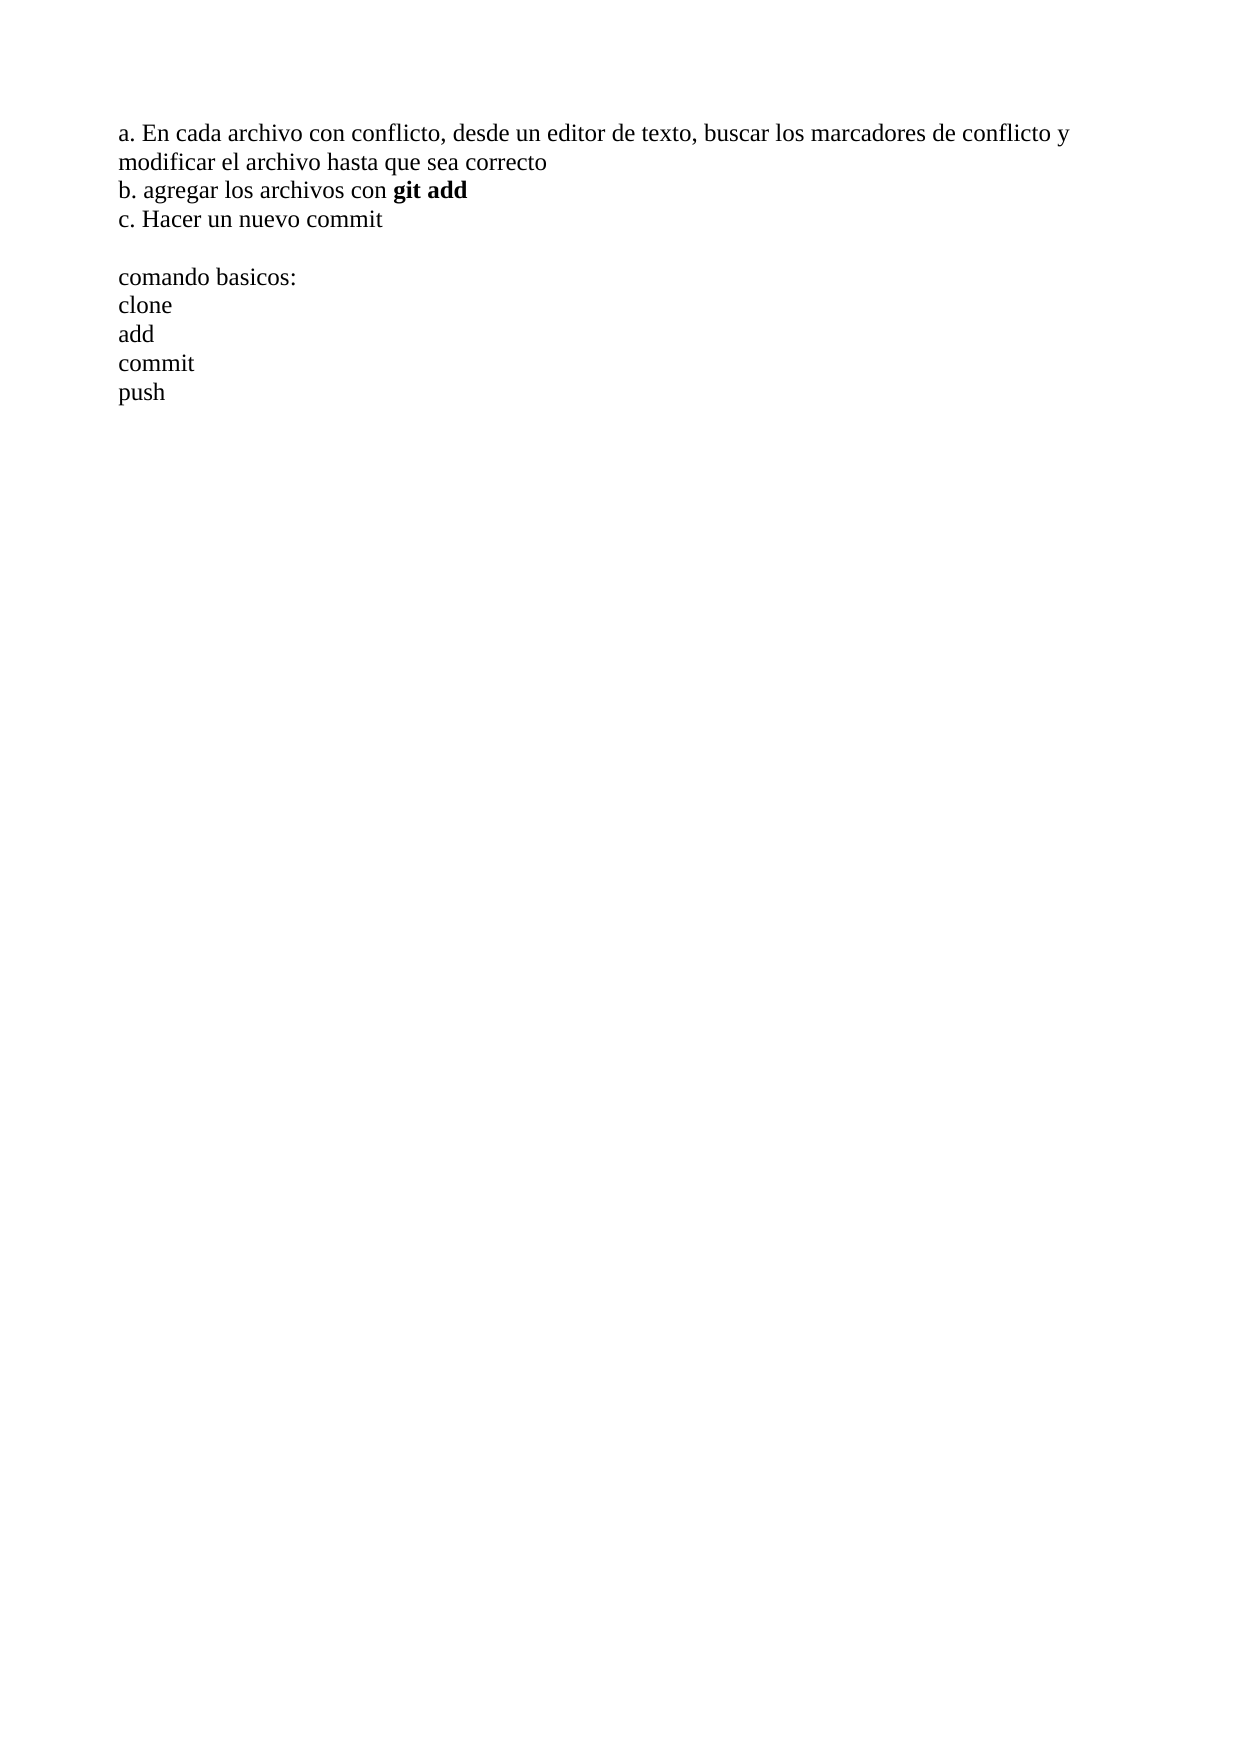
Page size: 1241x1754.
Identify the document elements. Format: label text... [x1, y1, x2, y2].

text a. En cada archivo con conflicto, desde un editor de texto, buscar los marcadores de conflicto y modificar el archivo hasta que sea correcto [118, 118, 1122, 176]
text clone [118, 291, 1122, 319]
text push [118, 377, 1122, 406]
text c. Hacer un nuevo commit [118, 204, 1122, 233]
text add [118, 319, 1122, 348]
text commit [118, 348, 1122, 377]
text b. agregar los archivos con git add [118, 176, 1122, 204]
text comando basicos: [118, 262, 1122, 291]
